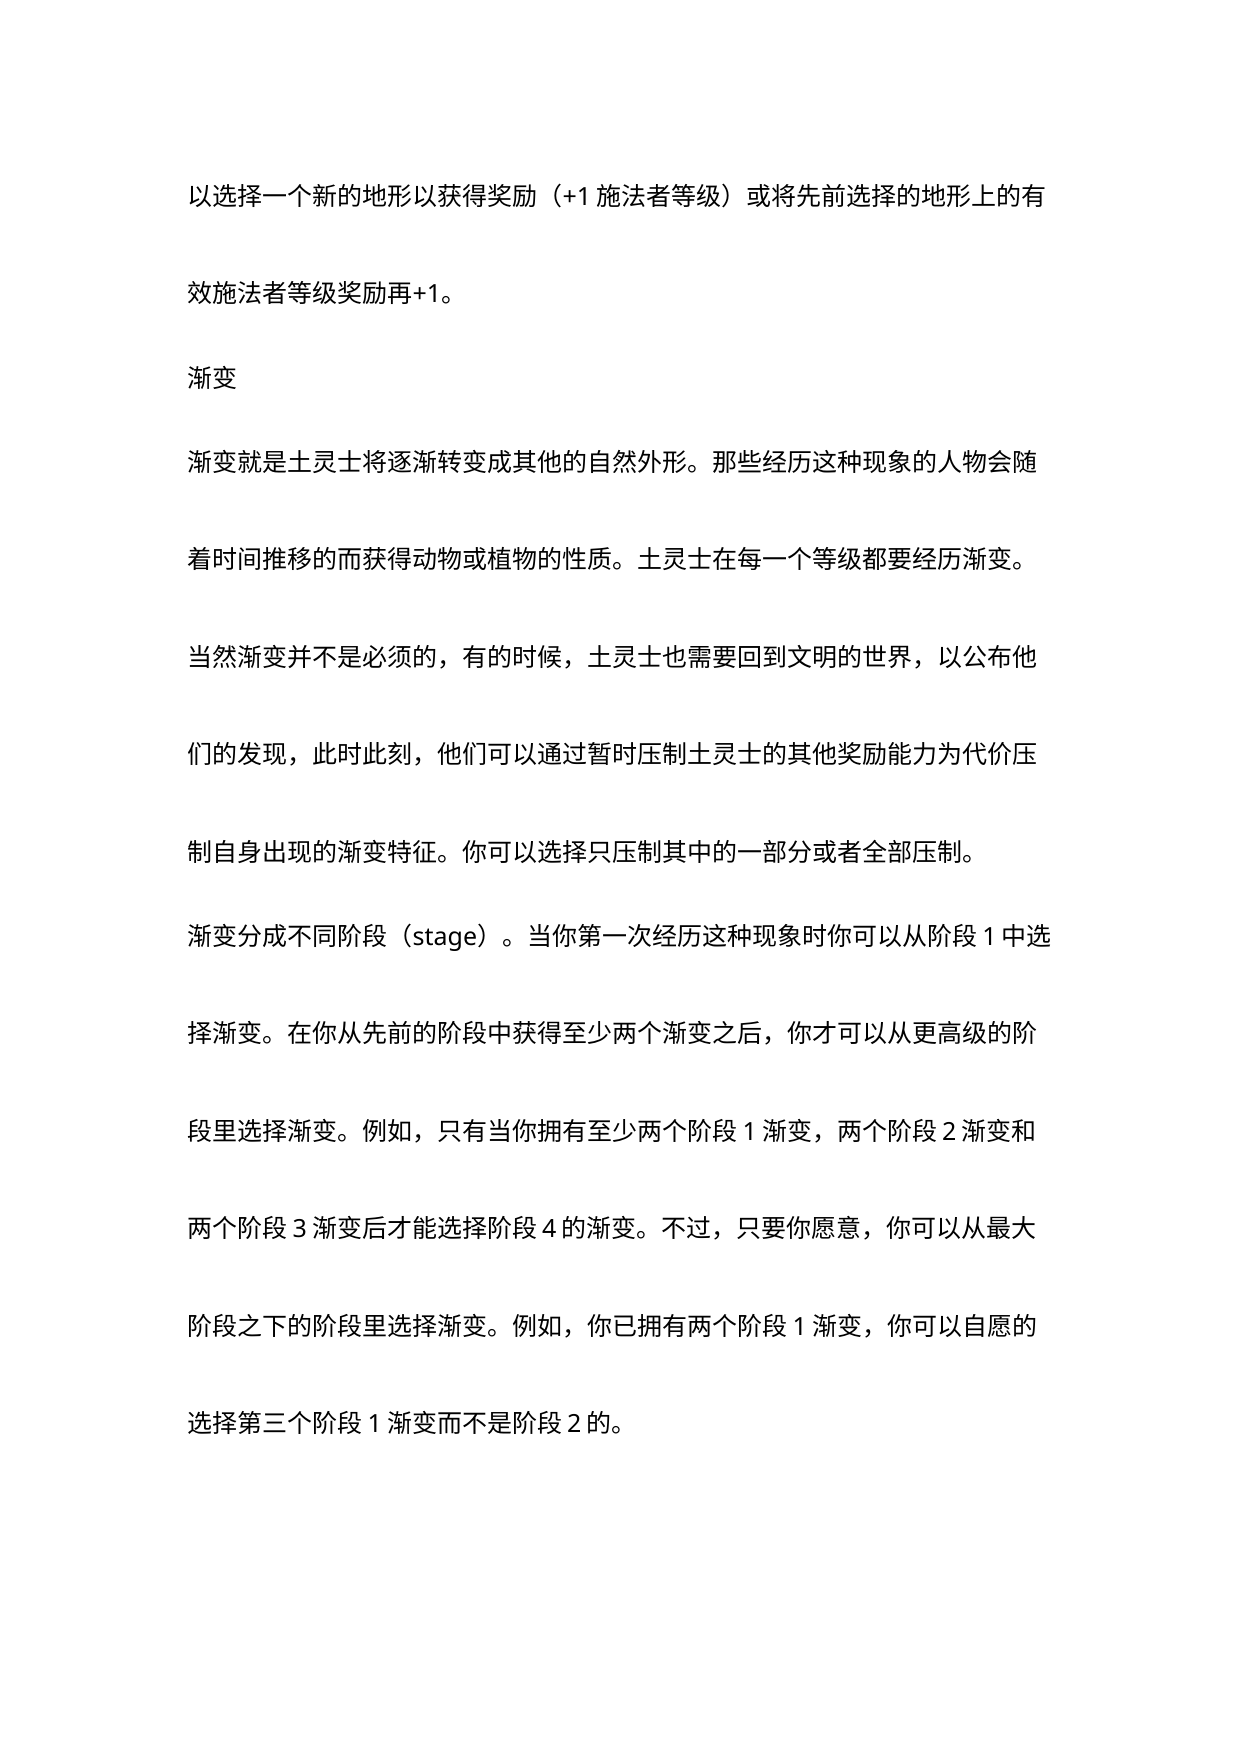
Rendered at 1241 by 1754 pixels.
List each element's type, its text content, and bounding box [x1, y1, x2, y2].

text 渐变分成不同阶段（stage）。当你第一次经历这种现象时你可以从阶段1中选择渐变。在你从先前的阶段中获得至少两个渐变之后，你才可以从更高级的阶段里选择渐变。例如，只有当你拥有至少两个阶段1渐变，两个阶段2渐变和两个阶段3渐变后才能选择阶段4的渐变。不过，只要你愿意，你可以从最大阶段之下的阶段里选择渐变。例如，你已拥有两个阶段1渐变，你可以自愿的选择第三个阶段1渐变而不是阶段2的。 [187, 902, 1053, 1454]
text 渐变就是土灵士将逐渐转变成其他的自然外形。那些经历这种现象的人物会随着时间推移的而获得动物或植物的性质。土灵士在每一个等级都要经历渐变。当然渐变并不是必须的，有的时候，土灵士也需要回到文明的世界，以公布他们的发现，此时此刻，他们可以通过暂时压制土灵士的其他奖励能力为代价压制自身出现的渐变特征。你可以选择只压制其中的一部分或者全部压制。 [187, 428, 1053, 883]
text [187, 162, 1053, 324]
text 渐变 [187, 344, 1053, 409]
